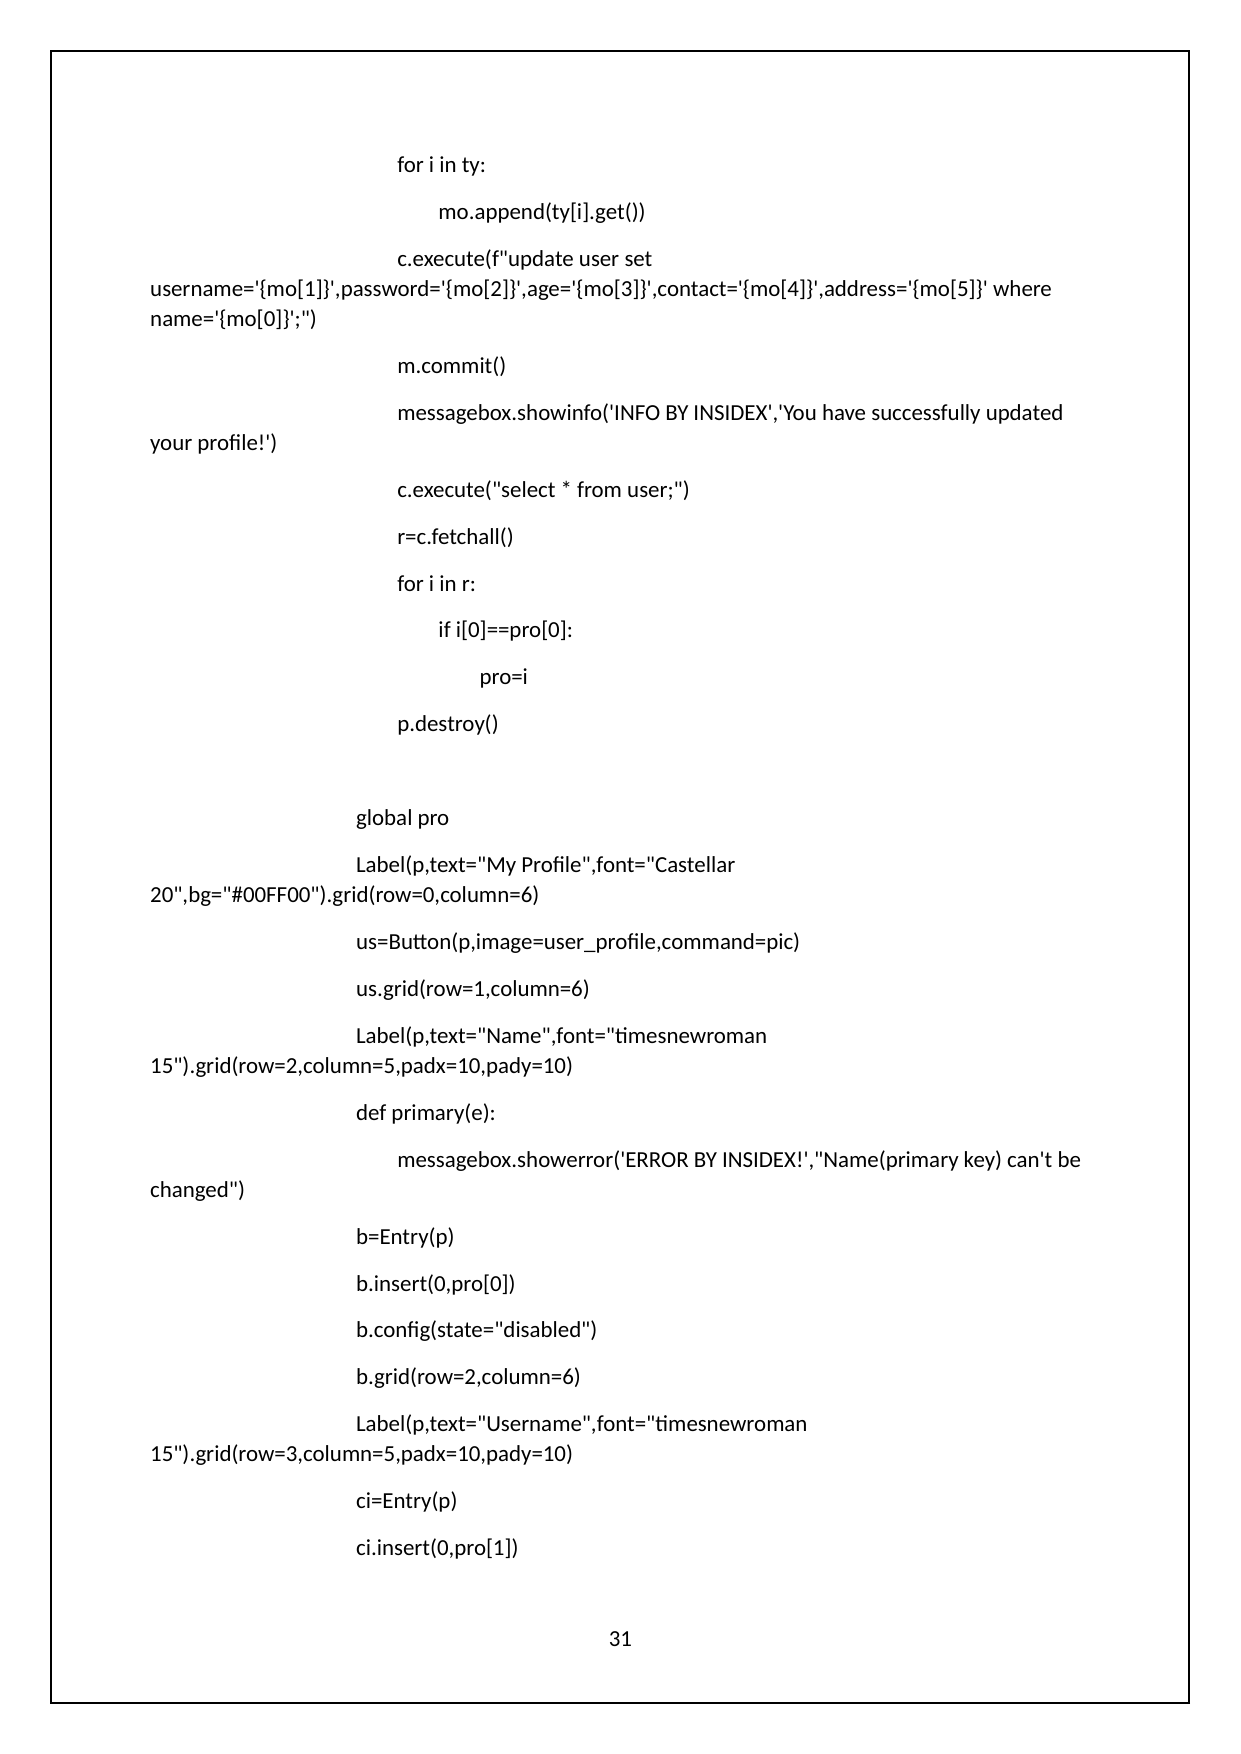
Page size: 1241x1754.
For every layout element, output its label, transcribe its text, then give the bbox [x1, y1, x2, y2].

text c.execute(f"update user set username='{mo[1]}',password='{mo[2]}',age='{mo[3]}',contact='{mo[4]}',address='{mo[5]}' where name='{mo[0]}';") [150, 244, 1090, 332]
text m.commit() [150, 351, 1090, 379]
text ci.insert(0,pro[1]) [150, 1533, 1090, 1561]
text def primary(e): [150, 1098, 1090, 1126]
text b.config(state="disabled") [150, 1316, 1090, 1344]
text b.insert(0,pro[0]) [150, 1269, 1090, 1297]
text global pro [150, 803, 1090, 831]
text r=c.fetchall() [150, 522, 1090, 550]
text Label(p,text="My Profile",font="Castellar 20",bg="#00FF00").grid(row=0,column=6) [150, 850, 1090, 908]
text c.execute("select * from user;") [150, 475, 1090, 503]
text us=Button(p,image=user_profile,command=pic) [150, 927, 1090, 955]
text us.grid(row=1,column=6) [150, 974, 1090, 1002]
text p.destroy() [150, 709, 1090, 737]
text Label(p,text="Name",font="timesnewroman 15").grid(row=2,column=5,padx=10,pady=10) [150, 1021, 1090, 1079]
text ci=Entry(p) [150, 1486, 1090, 1514]
text messagebox.showerror('ERROR BY INSIDEX!',"Name(primary key) can't be changed") [150, 1145, 1090, 1203]
text mo.append(ty[i].get()) [150, 197, 1090, 225]
text b=Entry(p) [150, 1222, 1090, 1250]
text if i[0]==pro[0]: [150, 616, 1090, 644]
text Label(p,text="Username",font="timesnewroman 15").grid(row=3,column=5,padx=10,pady=10) [150, 1409, 1090, 1468]
text b.grid(row=2,column=6) [150, 1362, 1090, 1391]
text for i in r: [150, 569, 1090, 597]
text messagebox.showinfo('INFO BY INSIDEX','You have successfully updated your profile!') [150, 398, 1090, 456]
text pro=i [150, 662, 1090, 691]
text for i in ty: [150, 150, 1090, 178]
